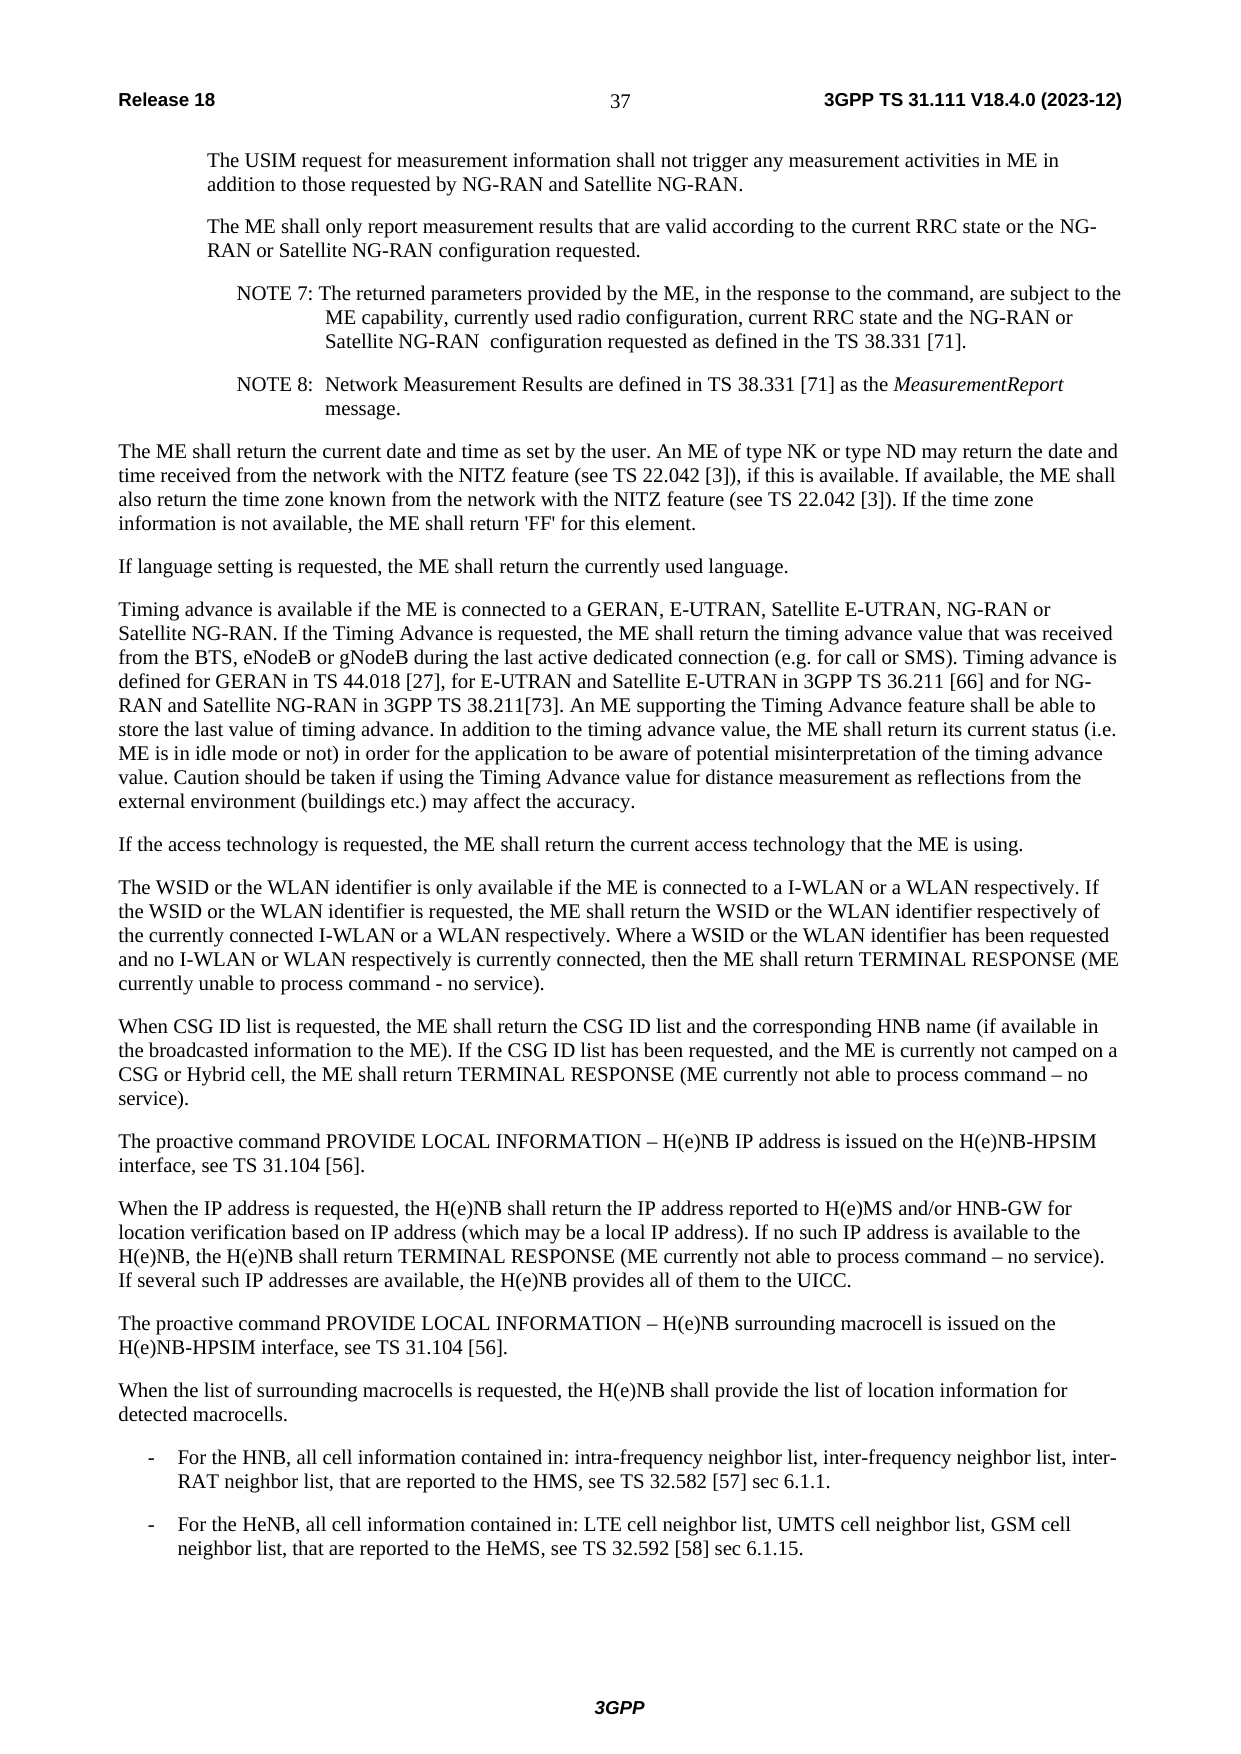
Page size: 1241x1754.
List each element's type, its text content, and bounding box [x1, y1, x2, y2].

text When CSG ID list is requested, the ME shall return the CSG ID list and the corresponding HNB name (if available in the broadcasted information to the ME). If the CSG ID list has been requested, and the ME is currently not camped on a CSG or Hybrid cell, the ME shall return TERMINAL RESPONSE (ME currently not able to process command – no service). [118, 1014, 1122, 1110]
text Timing advance is available if the ME is connected to a GERAN, E-UTRAN, Satellite E-UTRAN, NG-RAN or Satellite NG-RAN. If the Timing Advance is requested, the ME shall return the timing advance value that was received from the BTS, eNodeB or gNodeB during the last active dedicated connection (e.g. for call or SMS). Timing advance is defined for GERAN in TS 44.018 [27], for E-UTRAN and Satellite E-UTRAN in 3GPP TS 36.211 [66] and for NG-RAN and Satellite NG-RAN in 3GPP TS 38.211[73]. An ME supporting the Timing Advance feature shall be able to store the last value of timing advance. In addition to the timing advance value, the ME shall return its current status (i.e. ME is in idle mode or not) in order for the application to be aware of potential misinterpretation of the timing advance value. Caution should be taken if using the Timing Advance value for distance measurement as reflections from the external environment (buildings etc.) may affect the accuracy. [118, 597, 1122, 813]
text If language setting is requested, the ME shall return the currently used language. [118, 554, 1122, 578]
text The USIM request for measurement information shall not trigger any measurement activities in ME in addition to those requested by NG-RAN and Satellite NG-RAN. [207, 147, 1122, 196]
text The ME shall only report measurement results that are valid according to the current RRC state or the NG-RAN or Satellite NG-RAN configuration requested. [207, 214, 1122, 262]
text - For the HeNB, all cell information contained in: LTE cell neighbor list, UMTS cell neighbor list, GSM cell neighbor list, that are reported to the HeMS, see TS 32.592 [58] sec 6.1.15. [148, 1512, 1122, 1560]
text The WSID or the WLAN identifier is only available if the ME is connected to a I-WLAN or a WLAN respectively. If the WSID or the WLAN identifier is requested, the ME shall return the WSID or the WLAN identifier respectively of the currently connected I-WLAN or a WLAN respectively. Where a WSID or the WLAN identifier has been requested and no I-WLAN or WLAN respectively is currently connected, then the ME shall return TERMINAL RESPONSE (ME currently unable to process command - no service). [118, 875, 1122, 995]
text NOTE 8: Network Measurement Results are defined in TS 38.331 [71] as the MeasurementReport message. [236, 372, 1122, 420]
text The ME shall return the current date and time as set by the user. An ME of type NK or type ND may return the date and time received from the network with the NITZ feature (see TS 22.042 [3]), if this is available. If available, the ME shall also return the time zone known from the network with the NITZ feature (see TS 22.042 [3]). If the time zone rmation is not available, the ME shall return 'FF' for this element. [118, 439, 1122, 535]
text When the list of surrounding macrocells is requested, the H(e)NB shall provide the list of location information for detected macrocells. [118, 1378, 1122, 1426]
text - For the HNB, all cell information contained in: intra-frequency neighbor list, inter-frequency neighbor list, inter-RAT neighbor list, that are reported to the HMS, see TS 32.582 [57] sec 6.1.1. [148, 1445, 1122, 1493]
text The proactive command PROVIDE LOCAL INFORMATION – H(e)NB surrounding macrocell is issued on the H(e)NB-HPSIM interface, see TS 31.104 [56]. [118, 1311, 1122, 1359]
text The proactive command PROVIDE LOCAL INFORMATION – H(e)NB IP address is issued on the H(e)NB-HPSIM interface, see TS 31.104 [56]. [118, 1129, 1122, 1177]
text When the IP address is requested, the H(e)NB shall return the IP address reported to H(e)MS and/or HNB-GW for location verification based on IP address (which may be a local IP address). If no such IP address is available to the H(e)NB, the H(e)NB shall return TERMINAL RESPONSE (ME currently not able to process command – no service). If several such IP addresses are available, the H(e)NB provides all of them to the UICC. [118, 1196, 1122, 1292]
text NOTE 7: The returned parameters provided by the ME, in the response to the command, are subject to the ME capability, currently used radio configuration, current RRC state and the NG-RAN or Satellite NG-RAN configuration requested as defined in the TS 38.331 [71]. [236, 281, 1122, 353]
text If the access technology is requested, the ME shall return the current access technology that the ME is using. [118, 832, 1122, 856]
